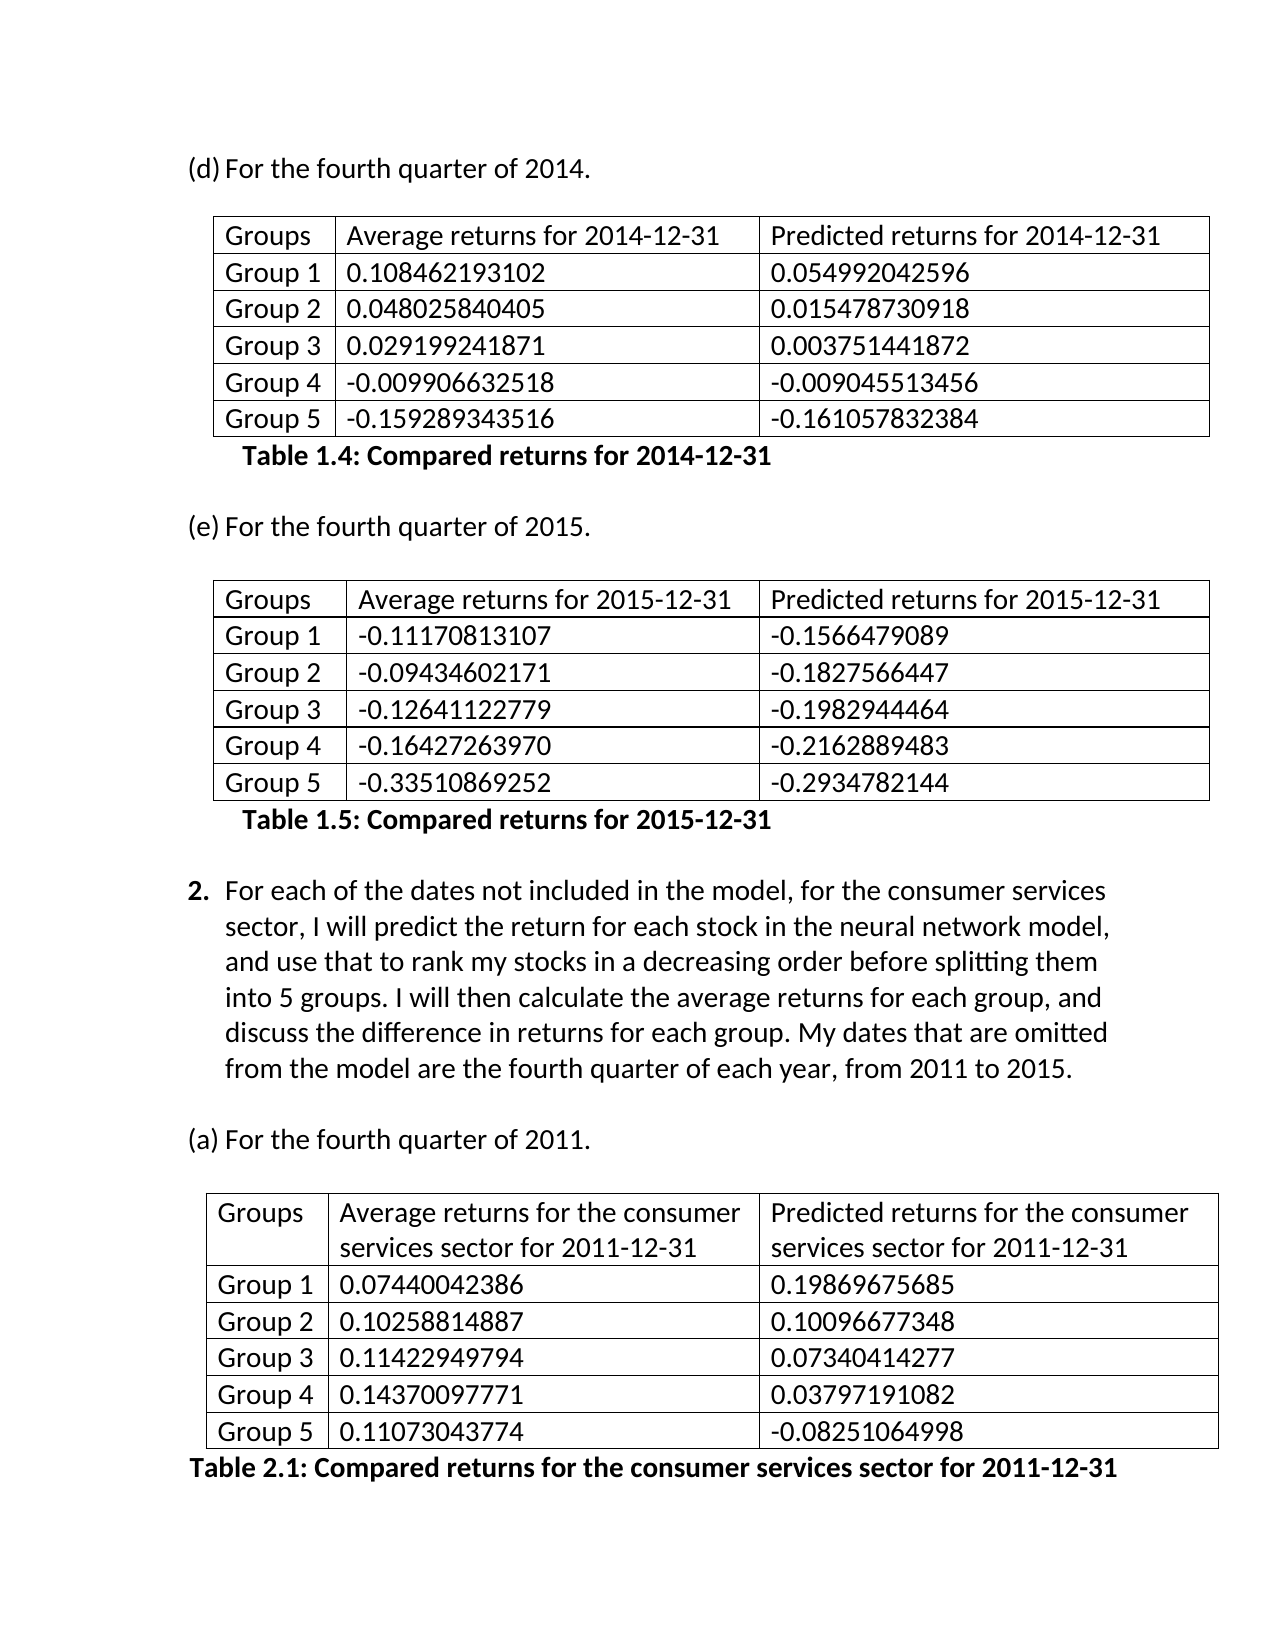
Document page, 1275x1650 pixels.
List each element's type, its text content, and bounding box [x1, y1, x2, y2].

table_header Average returns for the consumer services sector for 2011-12-31 [329, 1194, 759, 1265]
table_cell 0.015478730918 [760, 291, 1209, 326]
table_cell Group 2 [207, 1303, 328, 1338]
table_cell 0.11422949794 [329, 1339, 759, 1375]
table_cell Group 2 [214, 291, 335, 326]
table_cell Group 4 [214, 364, 335, 399]
table_cell -0.12641122779 [347, 691, 759, 726]
table_cell -0.009906632518 [336, 364, 759, 399]
table_cell Group 1 [214, 254, 335, 289]
text Table 1.5: Compared returns for 2015-12-31 [150, 801, 1125, 836]
table_header Predicted returns for 2014-12-31 [760, 217, 1209, 253]
table_cell 0.003751441872 [760, 327, 1209, 363]
table_cell Group 1 [214, 618, 346, 653]
table_cell 0.14370097771 [329, 1376, 759, 1412]
table_cell 0.03797191082 [760, 1376, 1218, 1412]
table_header Predicted returns for 2015-12-31 [760, 581, 1209, 616]
table_cell -0.11170813107 [347, 618, 759, 653]
table_cell Group 5 [214, 764, 346, 800]
table_cell Group 5 [214, 401, 335, 436]
table_header Groups [214, 581, 346, 616]
table_cell 0.108462193102 [336, 254, 759, 289]
table_cell -0.08251064998 [760, 1413, 1218, 1448]
list For the fourth quarter of 2014. [187, 150, 1125, 186]
table_cell -0.159289343516 [336, 401, 759, 436]
table_cell Group 4 [214, 728, 346, 763]
table_cell Group 3 [214, 691, 346, 726]
text Table 2.1: Compared returns for the consumer services sector for 2011-12-31 [150, 1449, 1125, 1485]
table_cell -0.161057832384 [760, 401, 1209, 436]
table_cell -0.1566479089 [760, 618, 1209, 653]
list For the fourth quarter of 2015. [187, 508, 1125, 544]
text Table 1.4: Compared returns for 2014-12-31 [150, 437, 1125, 473]
table_cell 0.10258814887 [329, 1303, 759, 1338]
table_cell -0.1827566447 [760, 654, 1209, 690]
table_cell 0.10096677348 [760, 1303, 1218, 1338]
table_cell 0.07440042386 [329, 1266, 759, 1302]
table_cell 0.029199241871 [336, 327, 759, 363]
table_header Predicted returns for the consumer services sector for 2011-12-31 [760, 1194, 1218, 1265]
table_cell 0.11073043774 [329, 1413, 759, 1448]
table_cell Group 5 [207, 1413, 328, 1448]
table_cell -0.1982944464 [760, 691, 1209, 726]
list For each of the dates not included in the model, for the consumer services sector, I will predict the return for each stock in the neural network model, and use that to rank my stocks in a decreasing order before splitting them into 5 groups. I will then calculate the average returns for each group, and discuss the difference in returns for each group. My dates that are omitted from the model are the fourth quarter of each year, from 2011 to 2015. [187, 872, 1125, 1086]
table_cell Group 3 [207, 1339, 328, 1375]
table_cell Group 4 [207, 1376, 328, 1412]
table_cell Group 1 [207, 1266, 328, 1302]
table_header Groups [207, 1194, 328, 1265]
table_cell 0.054992042596 [760, 254, 1209, 289]
table_cell Group 3 [214, 327, 335, 363]
table_cell -0.2934782144 [760, 764, 1209, 800]
table_header Average returns for 2015-12-31 [347, 581, 759, 616]
list For the fourth quarter of 2011. [187, 1121, 1125, 1157]
table_cell Group 2 [214, 654, 346, 690]
table_cell -0.09434602171 [347, 654, 759, 690]
table_cell 0.048025840405 [336, 291, 759, 326]
table_cell 0.19869675685 [760, 1266, 1218, 1302]
table_header Average returns for 2014-12-31 [336, 217, 759, 253]
table_cell -0.2162889483 [760, 728, 1209, 763]
table_cell -0.009045513456 [760, 364, 1209, 399]
table_cell 0.07340414277 [760, 1339, 1218, 1375]
table_cell -0.16427263970 [347, 728, 759, 763]
table_header Groups [214, 217, 335, 253]
table_cell -0.33510869252 [347, 764, 759, 800]
